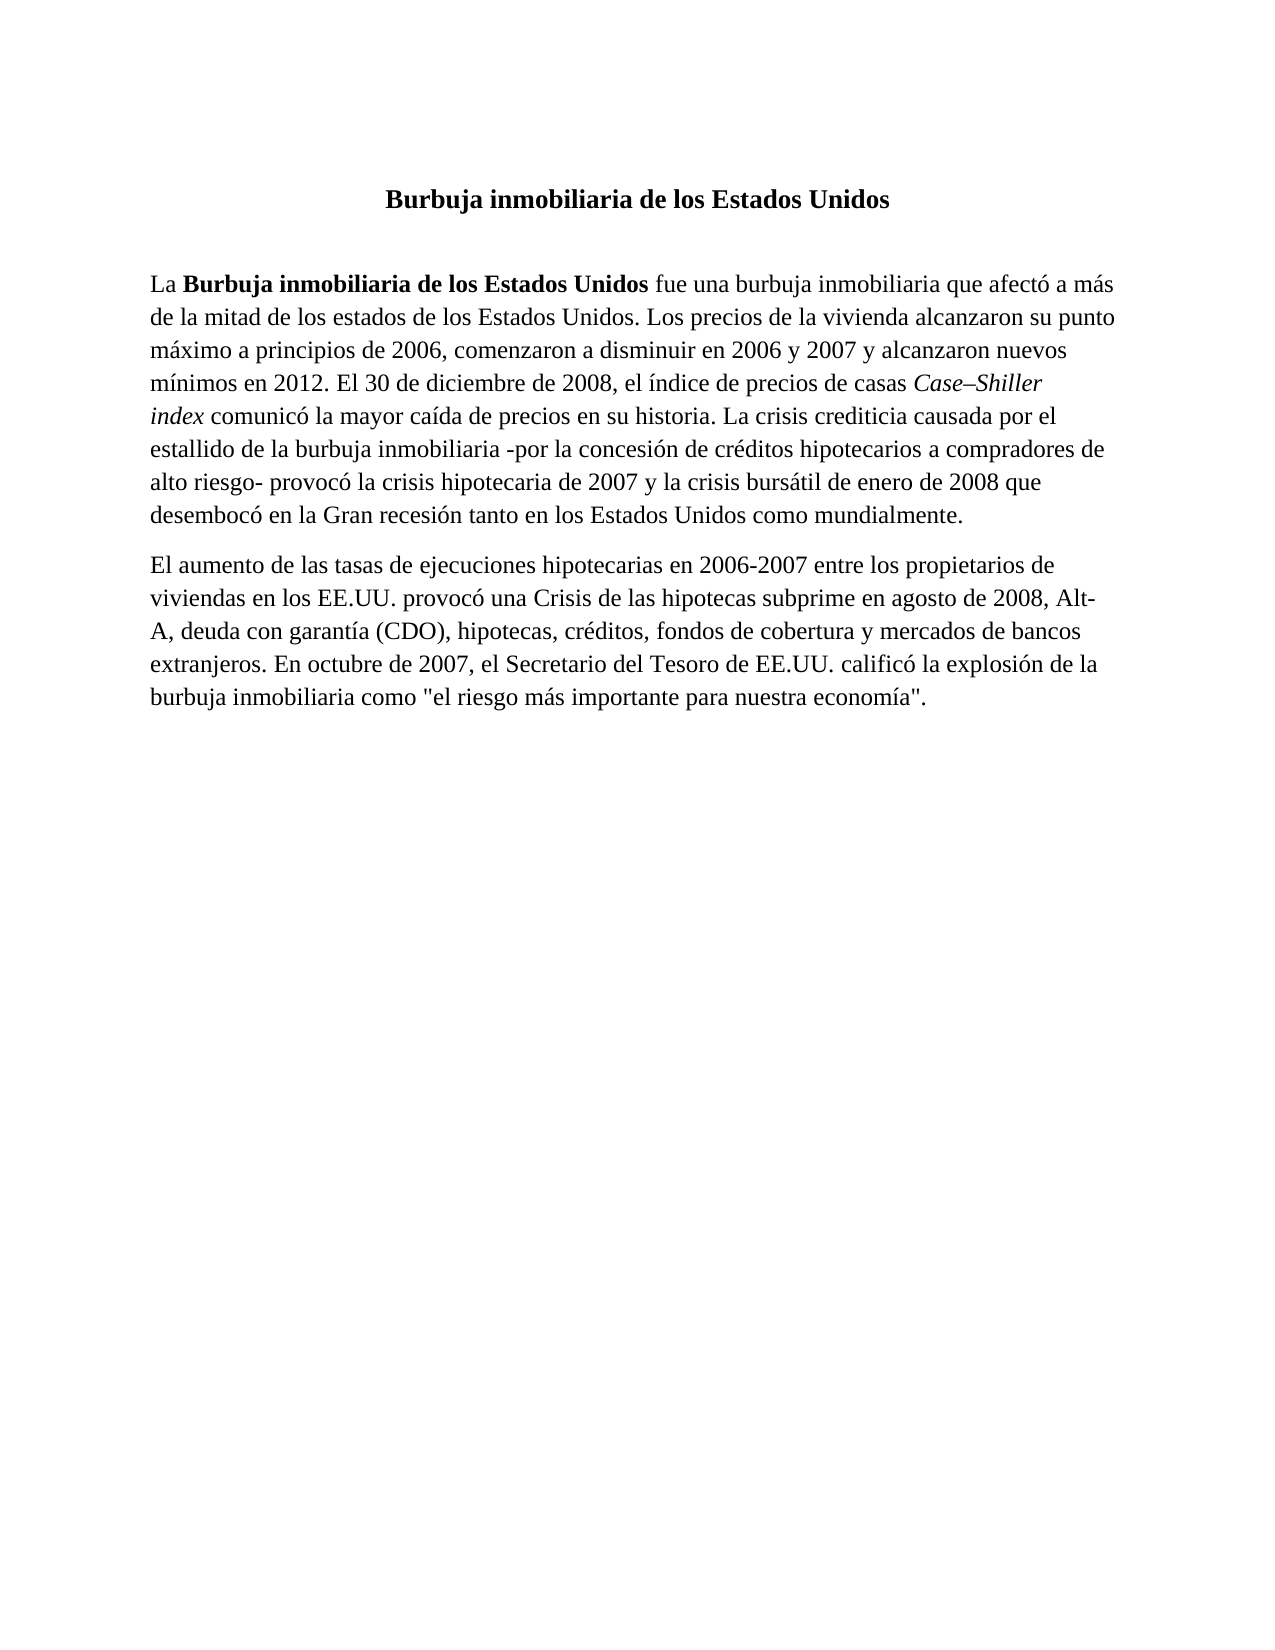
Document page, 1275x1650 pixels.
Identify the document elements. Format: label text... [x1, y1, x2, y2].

text La Burbuja inmobiliaria de los Estados Unidos fue una burbuja inmobiliaria que afectó a más de la mitad de los estados de los Estados Unidos. Los precios de la vivienda alcanzaron su punto máximo a principios de 2006, comenzaron a disminuir en 2006 y 2007 y alcanzaron nuevos mínimos en 2012.​ El 30 de diciembre de 2008, el índice de precios de casas Case–Shiller index comunicó la mayor caída de precios en su historia.​ La crisis crediticia causada por el estallido de la burbuja inmobiliaria -por la concesión de créditos hipotecarios a compradores de alto riesgo- provocó la crisis hipotecaria de 2007 y la crisis bursátil de enero de 2008 que desembocó en la Gran recesión tanto en los Estados Unidos como mundialmente. [150, 269, 1125, 529]
text Burbuja inmobiliaria de los Estados Unidos [150, 183, 1125, 214]
text El aumento de las tasas de ejecuciones hipotecarias en 2006-2007 entre los propietarios de viviendas en los EE.UU. provocó una Crisis de las hipotecas subprime en agosto de 2008, Alt-A, deuda con garantía (CDO), hipotecas, créditos, fondos de cobertura y mercados de bancos extranjeros.​ En octubre de 2007, el Secretario del Tesoro de EE.UU. calificó la explosión de la burbuja inmobiliaria como "el riesgo más importante para nuestra economía". [150, 550, 1125, 711]
